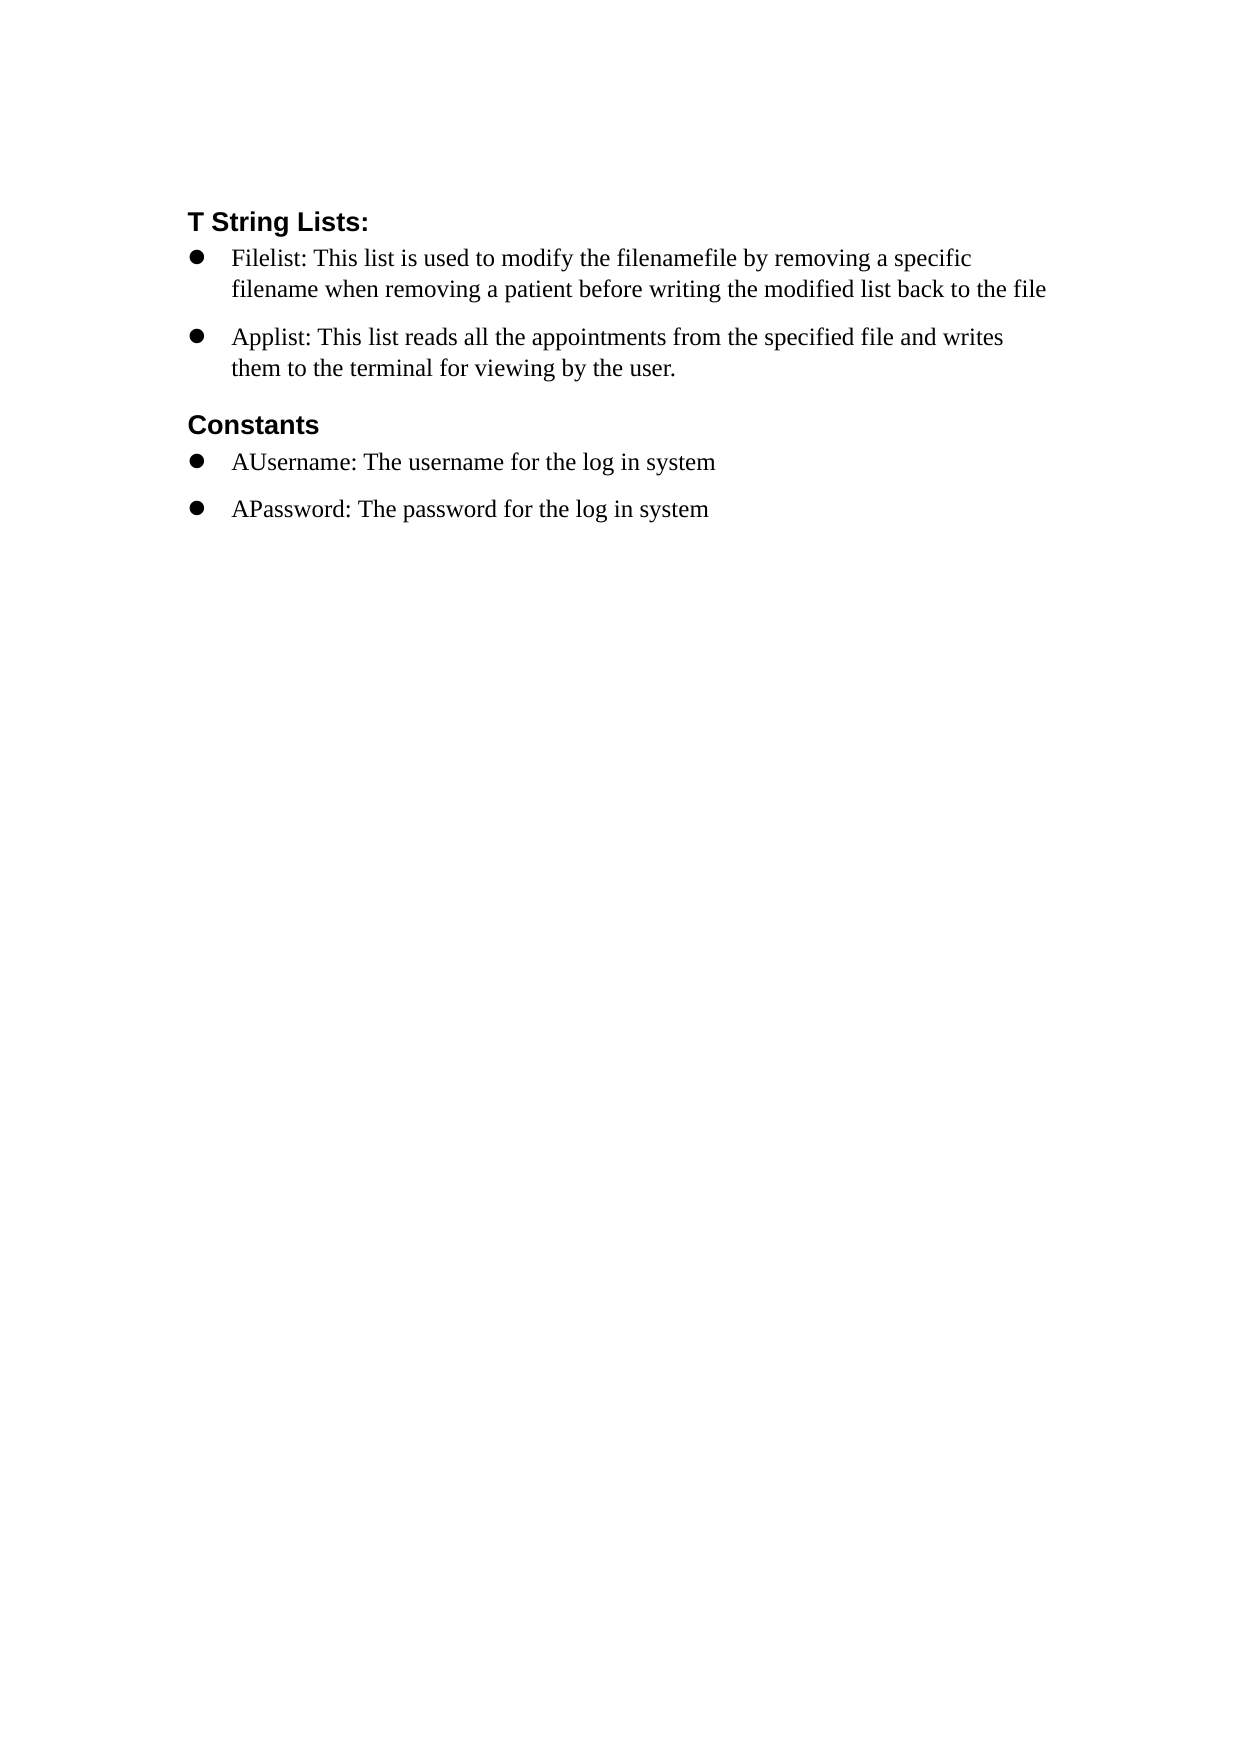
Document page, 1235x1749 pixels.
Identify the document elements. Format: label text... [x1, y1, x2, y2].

list APassword: The password for the log in system [187, 494, 1047, 523]
list Filelist: This list is used to modify the filenamefile by removing a specific filename when removing a patient before writing the modified list back to the file [187, 243, 1047, 303]
list AUsername: The username for the log in system [187, 447, 1047, 476]
subtitle Constants [187, 409, 1047, 441]
subtitle T String Lists: [187, 206, 1047, 237]
list Applist: This list reads all the appointments from the specified file and writes them to the terminal for viewing by the user. [187, 322, 1047, 382]
